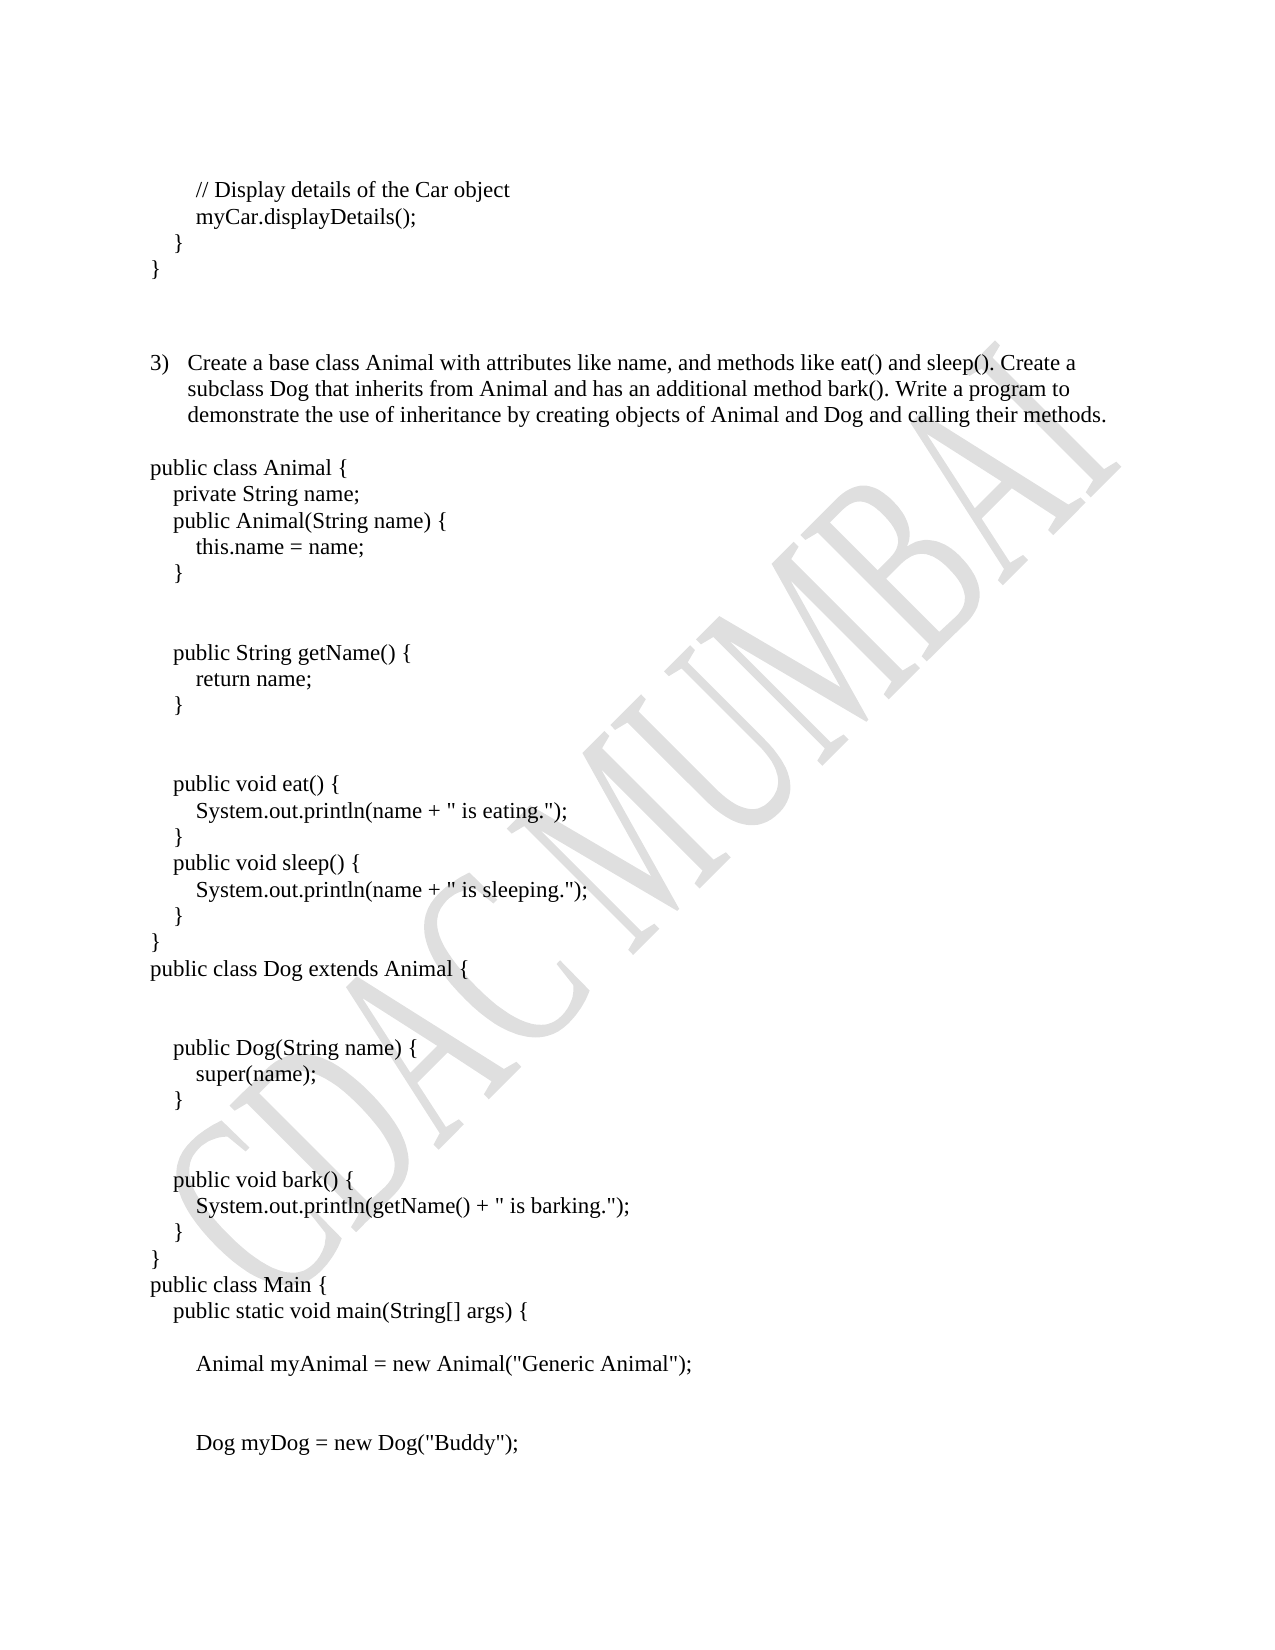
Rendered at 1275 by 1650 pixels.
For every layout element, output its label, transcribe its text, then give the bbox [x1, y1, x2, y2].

text } [150, 1218, 1125, 1245]
text Animal myAnimal = new Animal("Generic Animal"); [150, 1350, 1125, 1376]
text public Dog(String name) { [150, 1034, 1125, 1060]
text System.out.println(name + " is sleeping."); [150, 876, 1125, 902]
text this.name = name; [150, 533, 1125, 559]
text } [150, 1087, 1125, 1113]
text public class Dog extends Animal { [150, 955, 1125, 981]
text public class Main { [150, 1271, 1125, 1297]
text Dog myDog = new Dog("Buddy"); [150, 1429, 1125, 1456]
text } [150, 823, 1125, 849]
text super(name); [150, 1060, 1125, 1087]
text System.out.println(getName() + " is barking."); [150, 1192, 1125, 1218]
text public void eat() { [150, 770, 1125, 797]
text } [150, 902, 1125, 928]
text // Display details of the Car object [150, 176, 1125, 203]
text } [150, 559, 1125, 586]
text private String name; [150, 480, 1125, 507]
text public String getName() { [150, 638, 1125, 665]
text myCar.displayDetails(); [150, 203, 1125, 229]
list Create a base class Animal with attributes like name, and methods like eat() and sleep(). Create a subclass Dog that inherits from Animal and has an additional method bark(). Write a program to demonstrate the use of inheritance by creating objects of Animal and Dog and calling their methods. [150, 349, 1125, 428]
text } [150, 255, 1125, 282]
text } [150, 1245, 1125, 1271]
text public static void main(String[] args) { [150, 1297, 1125, 1324]
text } [150, 928, 1125, 955]
text public void bark() { [150, 1166, 1125, 1192]
text System.out.println(name + " is eating."); [150, 797, 1125, 823]
text return name; [150, 665, 1125, 691]
text } [150, 229, 1125, 255]
text public void sleep() { [150, 849, 1125, 876]
text public class Animal { [150, 454, 1125, 480]
text public Animal(String name) { [150, 507, 1125, 533]
text } [150, 691, 1125, 718]
